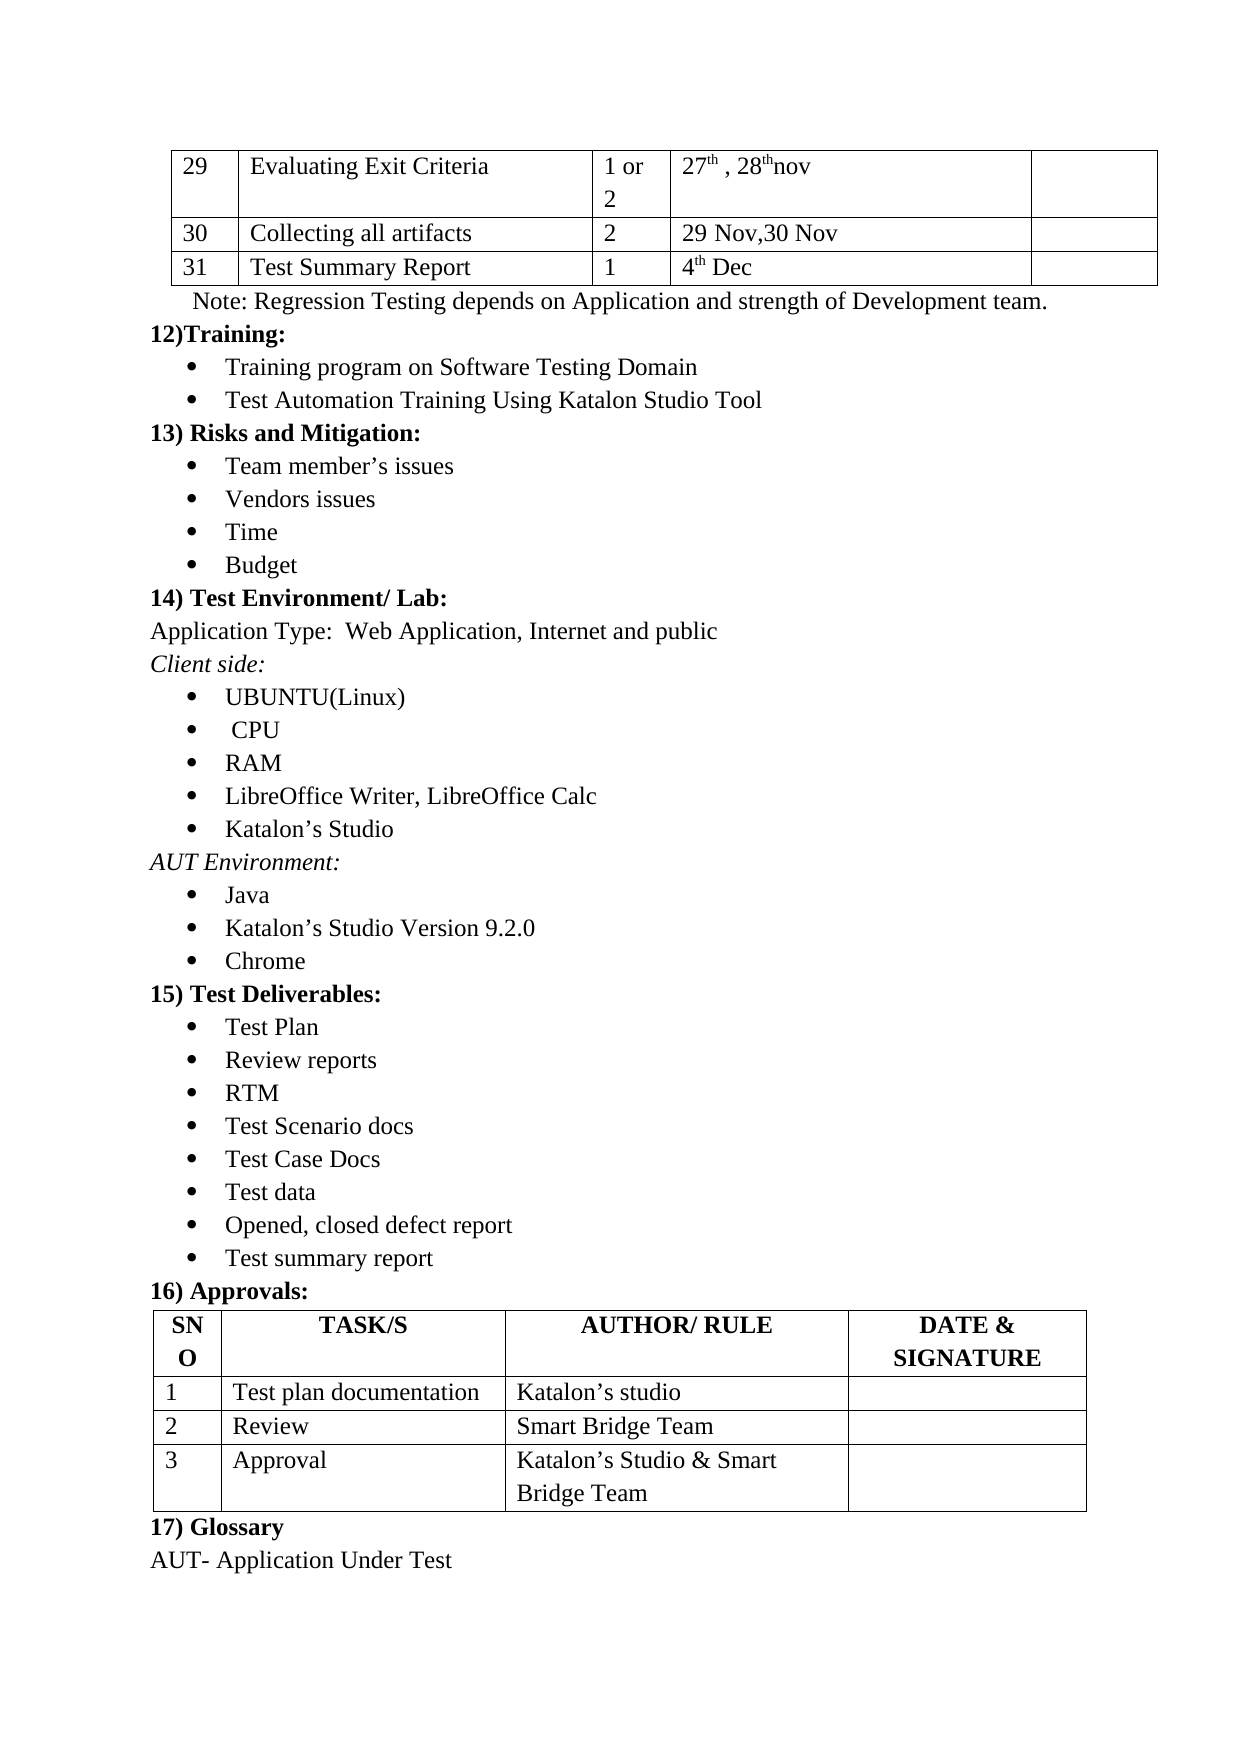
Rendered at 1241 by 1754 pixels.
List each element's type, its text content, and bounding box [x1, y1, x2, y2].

list Training program on Software Testing Domain [187, 352, 1090, 381]
text Note: Regression Testing depends on Application and strength of Development team. [150, 286, 1090, 314]
list Test Plan [187, 1012, 1090, 1041]
table_header DATE & SIGNATURE [849, 1311, 1086, 1376]
table_cell 31 [172, 252, 238, 285]
table_cell Evaluating Exit Criteria [239, 151, 592, 217]
list Test Automation Training Using Katalon Studio Tool [187, 385, 1090, 414]
list Team member’s issues [187, 451, 1090, 480]
table_cell 29 [172, 151, 238, 217]
table_cell 1 [154, 1377, 221, 1410]
table_cell [1032, 151, 1157, 217]
list CPU [187, 715, 1090, 744]
table_cell 2 [593, 218, 670, 251]
list Katalon’s Studio Version 9.2.0 [187, 913, 1090, 942]
table_cell 1 [593, 252, 670, 285]
table_cell Approval [222, 1445, 505, 1511]
list Time [187, 517, 1090, 546]
text Application Type: Web Application, Internet and public [150, 616, 1090, 645]
table_cell Katalon’s studio [506, 1377, 848, 1410]
table_cell Collecting all artifacts [239, 218, 592, 251]
list UBUNTU(Linux) [187, 682, 1090, 711]
table_header SNO [154, 1311, 221, 1376]
table_cell 1 or 2 [593, 151, 670, 217]
list Katalon’s Studio [187, 814, 1090, 843]
list Test summary report [187, 1243, 1090, 1272]
table_cell 27th , 28thnov [671, 151, 1031, 217]
table_cell Test plan documentation [222, 1377, 505, 1410]
list Test Case Docs [187, 1144, 1090, 1173]
table_cell 3 [154, 1445, 221, 1511]
table_cell [849, 1445, 1086, 1511]
table_cell 4th Dec [671, 252, 1031, 285]
text AUT- Application Under Test [150, 1545, 1090, 1574]
list LibreOffice Writer, LibreOffice Calc [187, 781, 1090, 810]
text 12)Training: [150, 319, 1090, 348]
text 13) Risks and Mitigation: [150, 418, 1090, 447]
table_cell 2 [154, 1411, 221, 1444]
list Test Scenario docs [187, 1111, 1090, 1140]
table_cell [849, 1377, 1086, 1410]
table_cell [849, 1411, 1086, 1444]
table_cell 29 Nov,30 Nov [671, 218, 1031, 251]
list RAM [187, 748, 1090, 777]
text 17) Glossary [150, 1512, 1090, 1541]
list Chrome [187, 946, 1090, 975]
table_cell [1032, 252, 1157, 285]
text AUT Environment: [150, 847, 1090, 876]
list RTM [187, 1078, 1090, 1107]
table_cell Smart Bridge Team [506, 1411, 848, 1444]
list Test data [187, 1177, 1090, 1206]
text Client side: [150, 649, 1090, 678]
list Java [187, 880, 1090, 909]
table_header AUTHOR/ RULE [506, 1311, 848, 1376]
table_cell 30 [172, 218, 238, 251]
list Opened, closed defect report [187, 1210, 1090, 1239]
list Budget [187, 550, 1090, 579]
list Review reports [187, 1045, 1090, 1074]
table_header TASK/S [222, 1311, 505, 1376]
table_cell Test Summary Report [239, 252, 592, 285]
list Vendors issues [187, 484, 1090, 513]
table_cell Review [222, 1411, 505, 1444]
text 14) Test Environment/ Lab: [150, 583, 1090, 612]
text 15) Test Deliverables: [150, 979, 1090, 1008]
table_cell [1032, 218, 1157, 251]
text 16) Approvals: [150, 1276, 1090, 1305]
table_cell Katalon’s Studio & Smart Bridge Team [506, 1445, 848, 1511]
